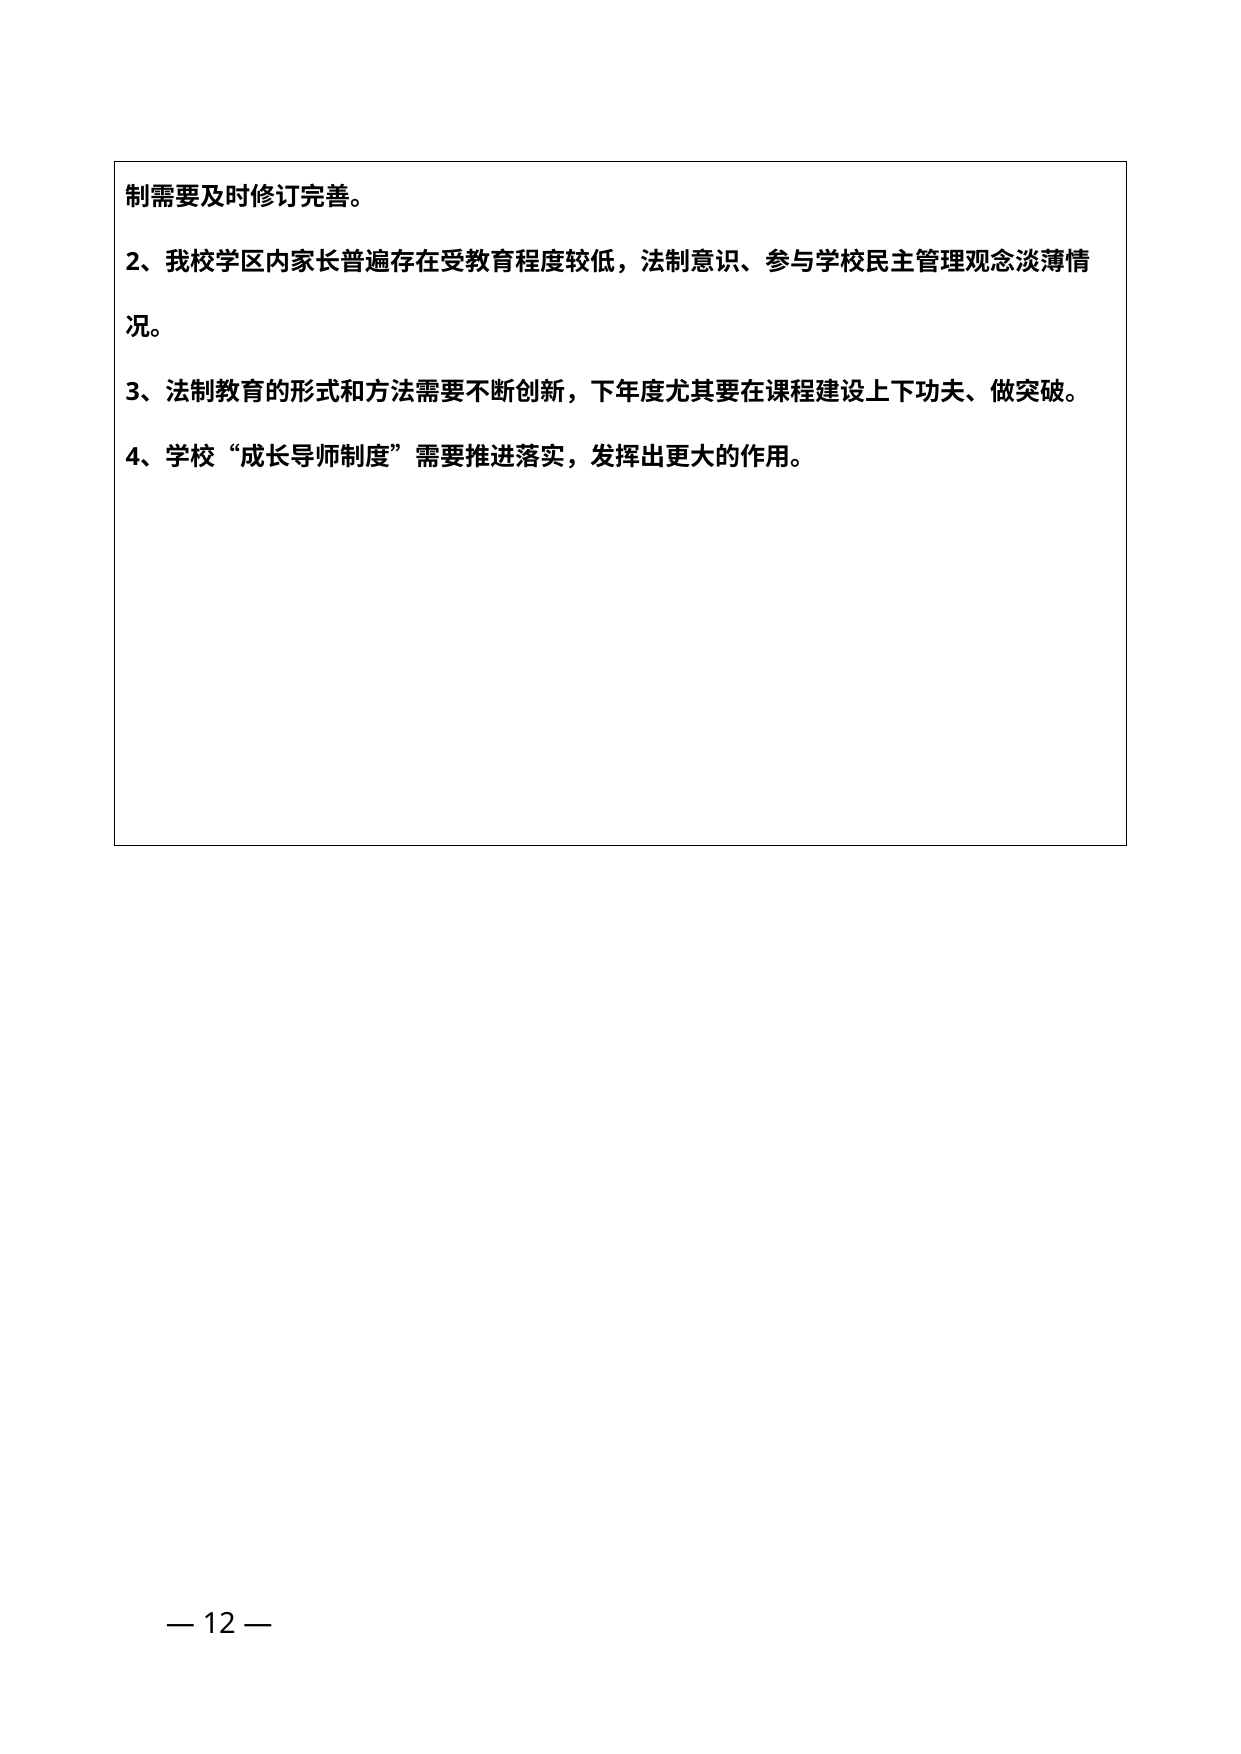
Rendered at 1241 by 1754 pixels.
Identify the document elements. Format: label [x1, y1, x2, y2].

table_cell [115, 162, 1126, 845]
